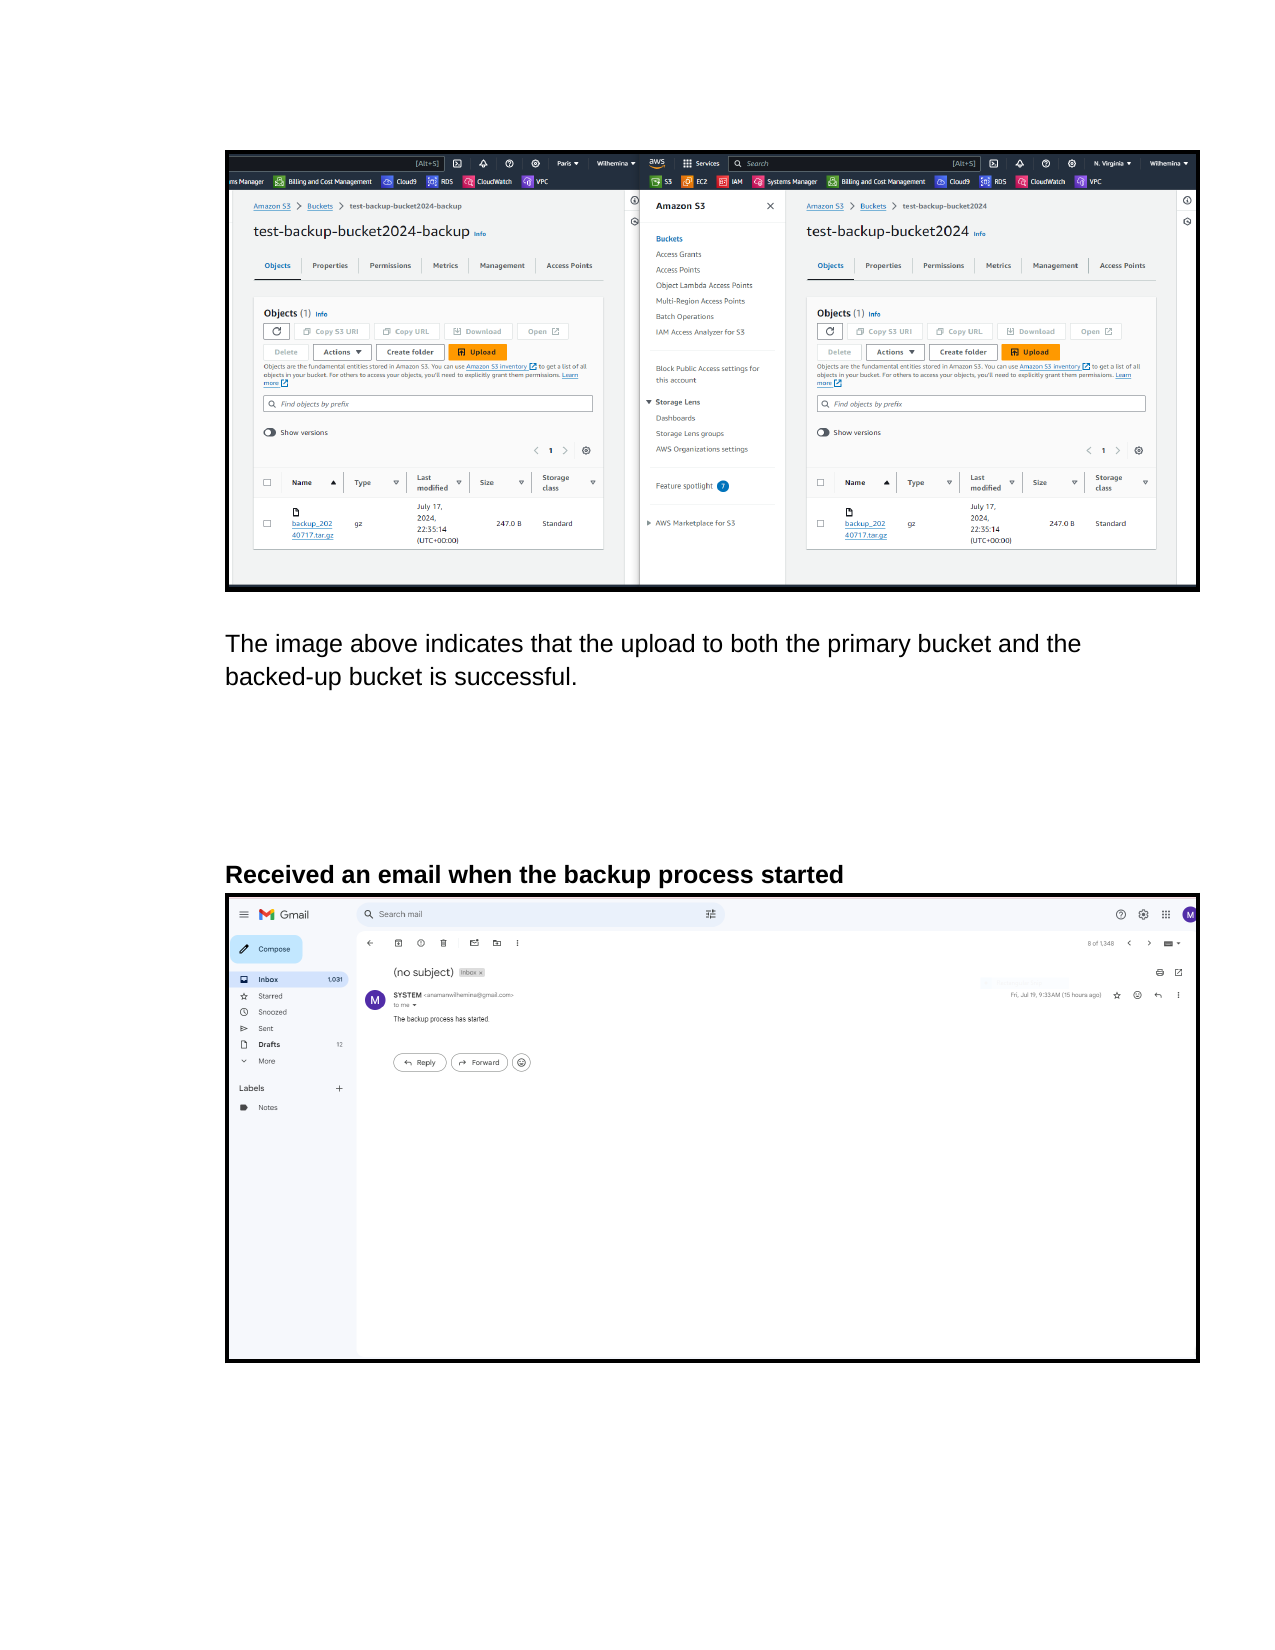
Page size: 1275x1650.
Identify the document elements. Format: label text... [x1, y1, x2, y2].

text The image above indicates that the upload to both the primary bucket and the backed-up bucket is successful. [225, 628, 1125, 690]
text Received an email when the backup process started [225, 860, 1125, 888]
picture [229, 154, 1196, 587]
picture [229, 897, 1196, 1359]
